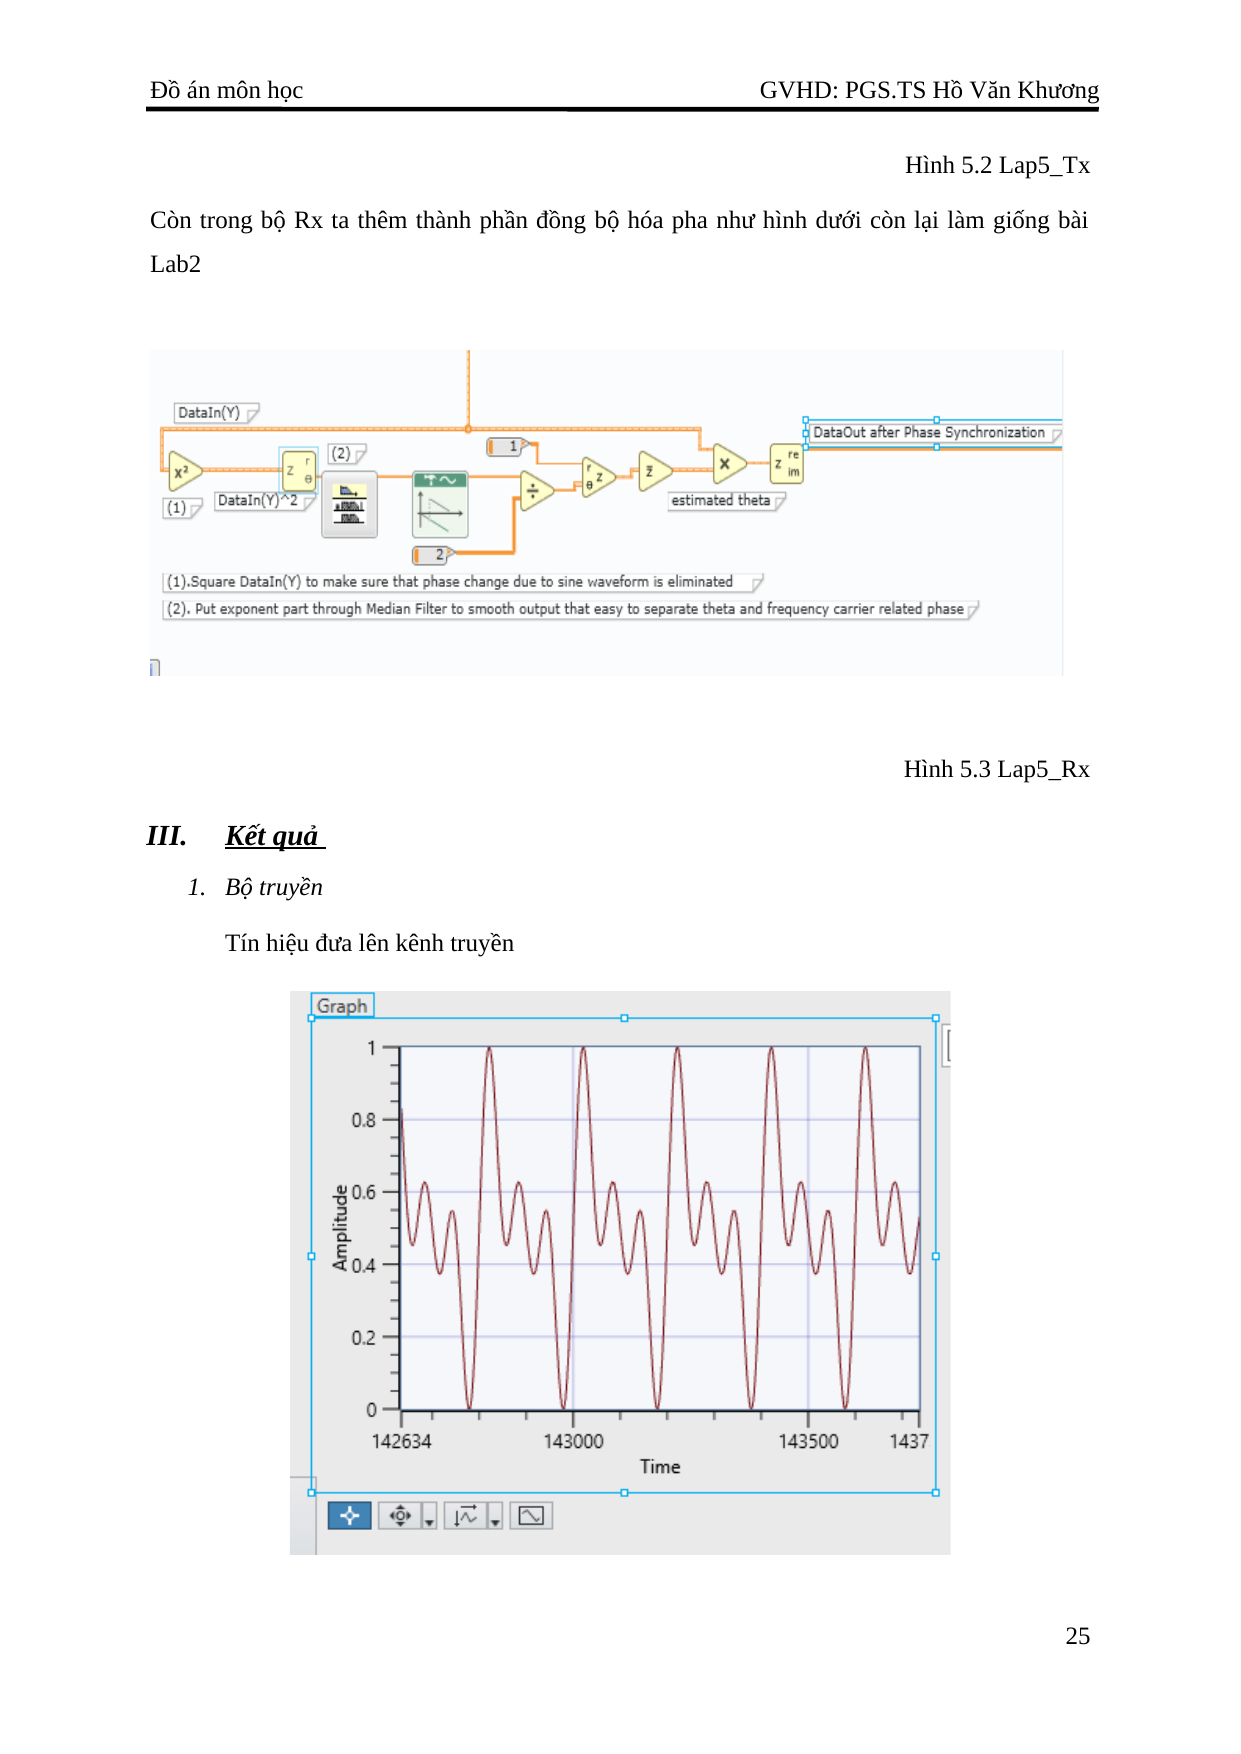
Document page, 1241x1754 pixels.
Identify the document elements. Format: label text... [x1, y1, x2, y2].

subtitle Bộ truyền [187, 872, 1090, 901]
picture [289, 991, 951, 1555]
subtitle Hình 5.2 Lap5_Tx [150, 150, 1090, 179]
subtitle Kết quả [187, 818, 1090, 851]
list Tín hiệu đưa lên kênh truyền [225, 928, 1090, 957]
picture [150, 350, 1066, 676]
text Còn trong bộ Rx ta thêm thành phần đồng bộ hóa pha như hình dưới còn lại làm giống bài Lab2 [150, 206, 1090, 277]
